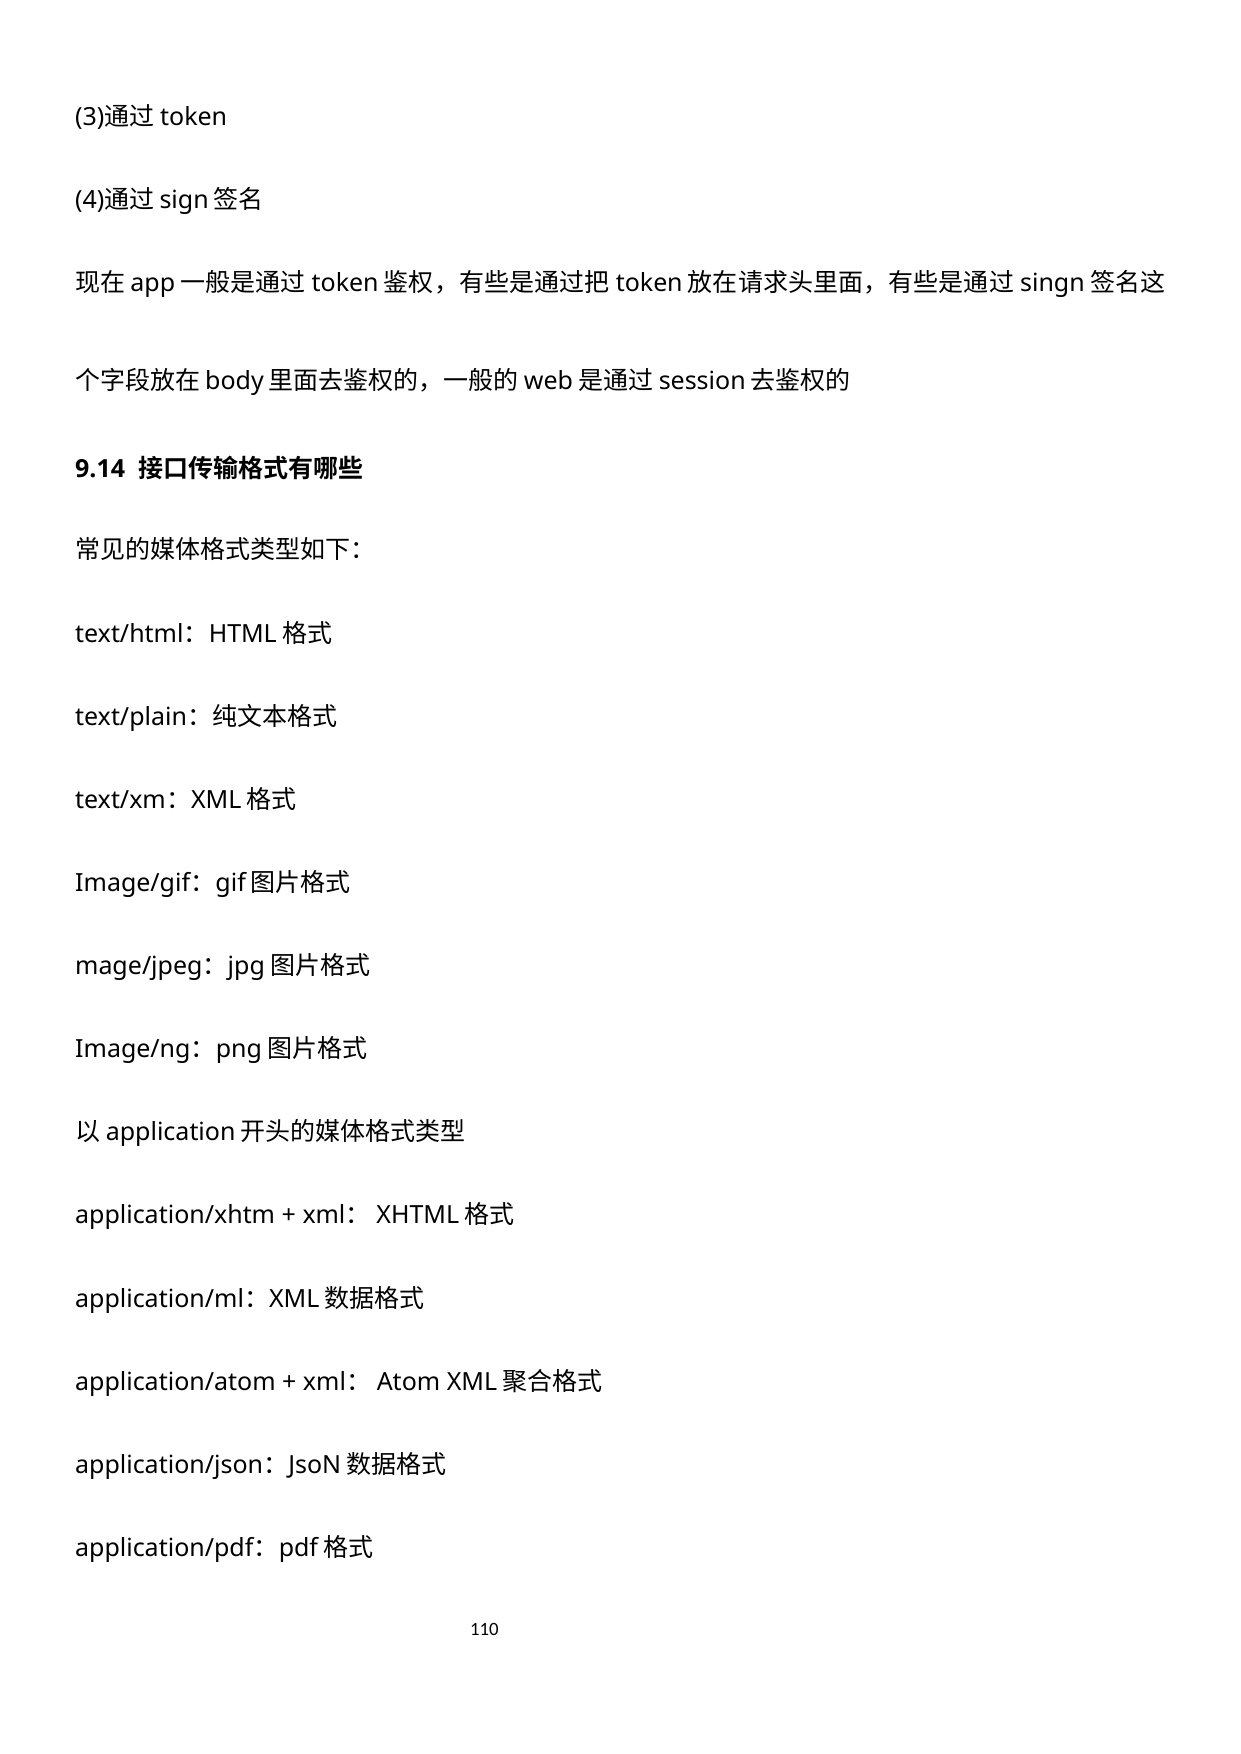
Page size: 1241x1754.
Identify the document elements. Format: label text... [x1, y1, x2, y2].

text text/xm：XML格式 [75, 765, 1165, 830]
text 现在app一般是通过 token鉴权，有些是通过把 token放在请求头里面，有些是通过 singn签名这个字段放在body里面去鉴权的，一般的web是通过 session去鉴权的 [75, 248, 1165, 411]
text application/json：JsoN数据格式 [75, 1430, 1165, 1495]
text 常见的媒体格式类型如下： [75, 516, 1165, 581]
text text/plain：纯文本格式 [75, 682, 1165, 747]
text text/html：HTML格式 [75, 599, 1165, 664]
text application/atom + xml： Atom XML聚合格式 [75, 1347, 1165, 1412]
text Image/gif：gif图片格式 [75, 848, 1165, 913]
text 以 application开头的媒体格式类型 [75, 1097, 1165, 1162]
text application/ml：XML数据格式 [75, 1264, 1165, 1329]
text application/pdf：pdf格式 [75, 1513, 1165, 1578]
text mage/jpeg：jpg图片格式 [75, 931, 1165, 996]
text (4)通过sign签名 [75, 165, 1165, 230]
text application/xhtm + xml： XHTML格式 [75, 1181, 1165, 1246]
subtitle 9.14 接口传输格式有哪些 [75, 434, 1165, 499]
text (3)通过 token [75, 82, 1165, 147]
text Image/ng：png图片格式 [75, 1014, 1165, 1079]
